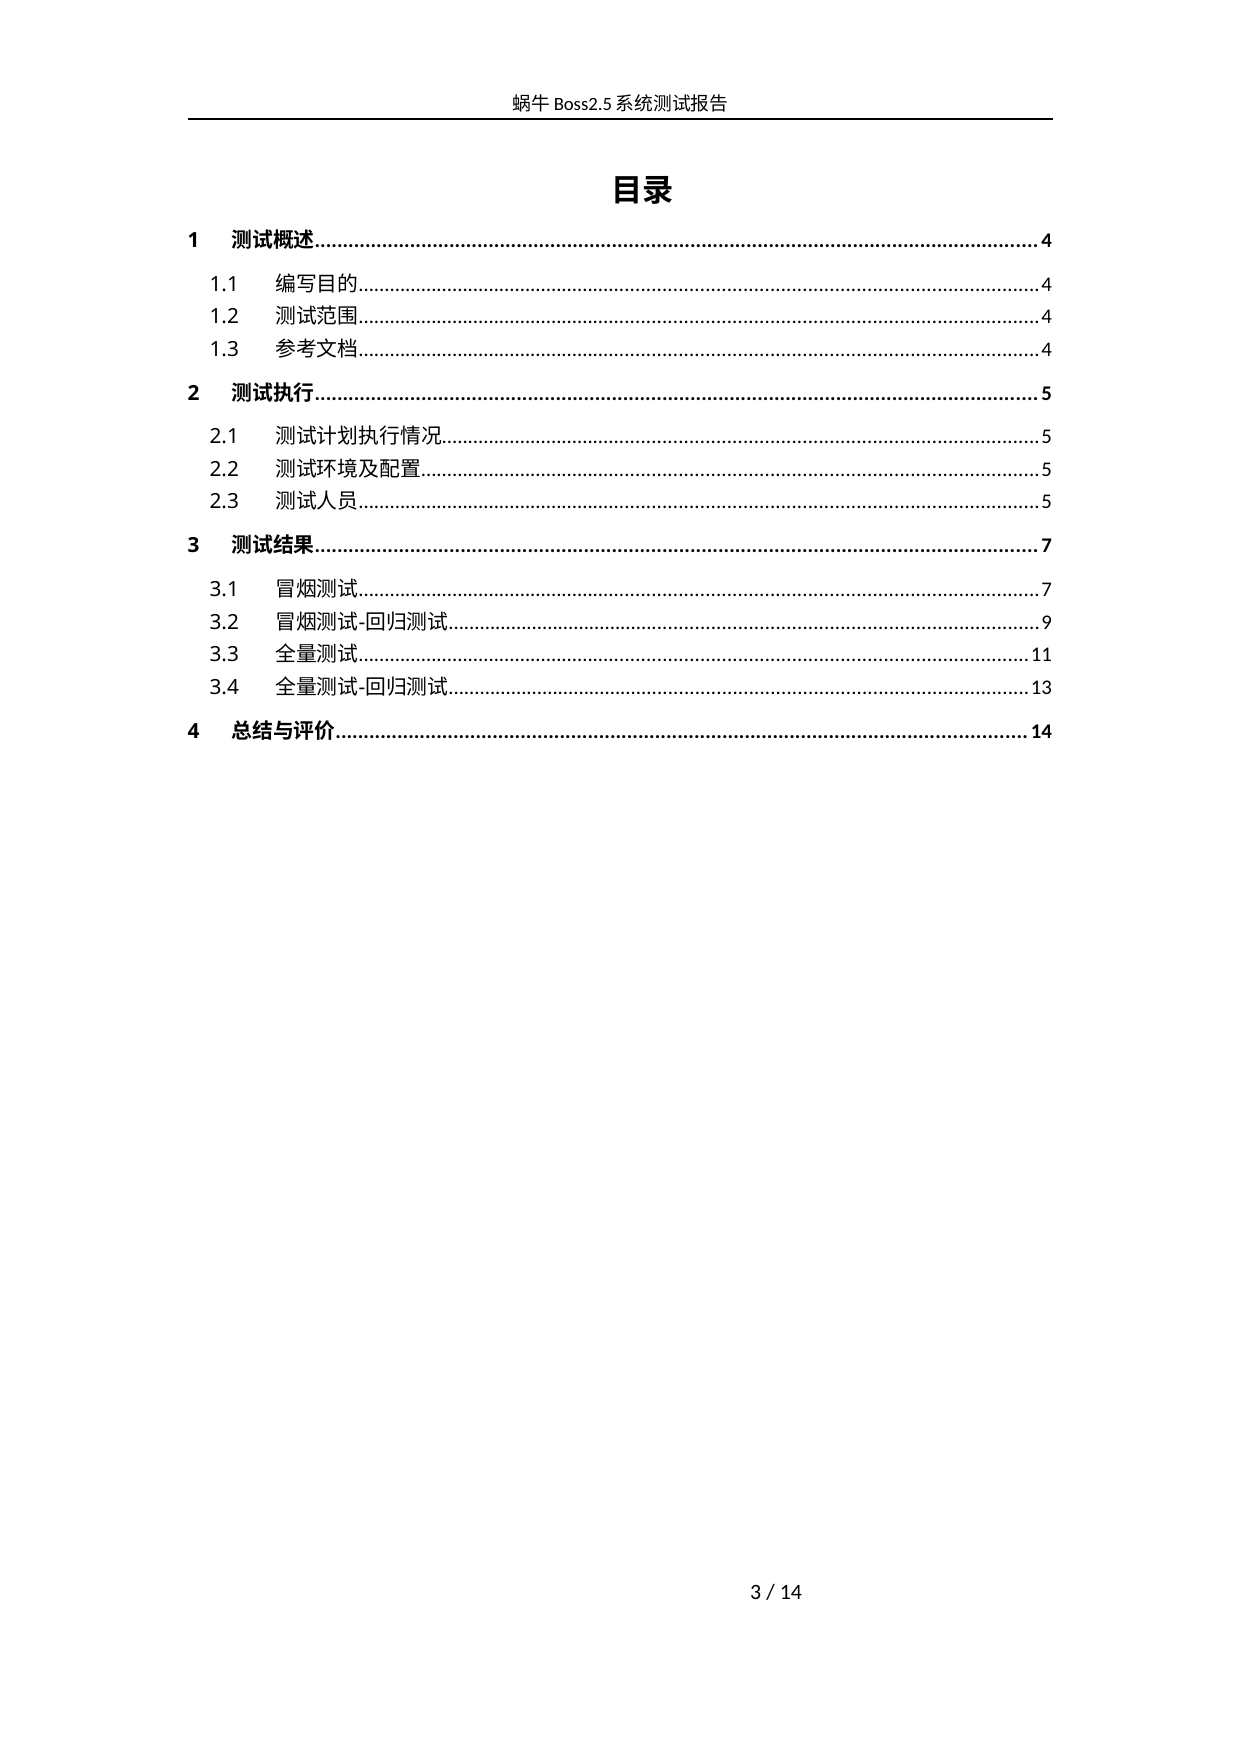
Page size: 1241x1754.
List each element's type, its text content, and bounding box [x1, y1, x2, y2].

text 2.3 测试人员 5 [209, 484, 1053, 516]
text 3.4 全量测试-回归测试 13 [209, 669, 1053, 701]
text 4 总结与评价 14 [187, 714, 1053, 744]
text 1.2 测试范围 4 [209, 298, 1053, 331]
text 3 测试结果 7 [187, 529, 1053, 559]
text 3.1 冒烟测试 7 [209, 571, 1053, 604]
text 3.2 冒烟测试-回归测试 9 [209, 604, 1053, 636]
text 1.1 编写目的 4 [209, 266, 1053, 298]
text 2 测试执行 5 [187, 376, 1053, 406]
text 目录 [231, 165, 1053, 211]
text 2.1 测试计划执行情况 5 [209, 419, 1053, 451]
text 2.2 测试环境及配置 5 [209, 451, 1053, 484]
text 1.3 参考文档 4 [209, 331, 1053, 363]
text 3.3 全量测试 11 [209, 636, 1053, 669]
text 1 测试概述 4 [187, 223, 1053, 253]
